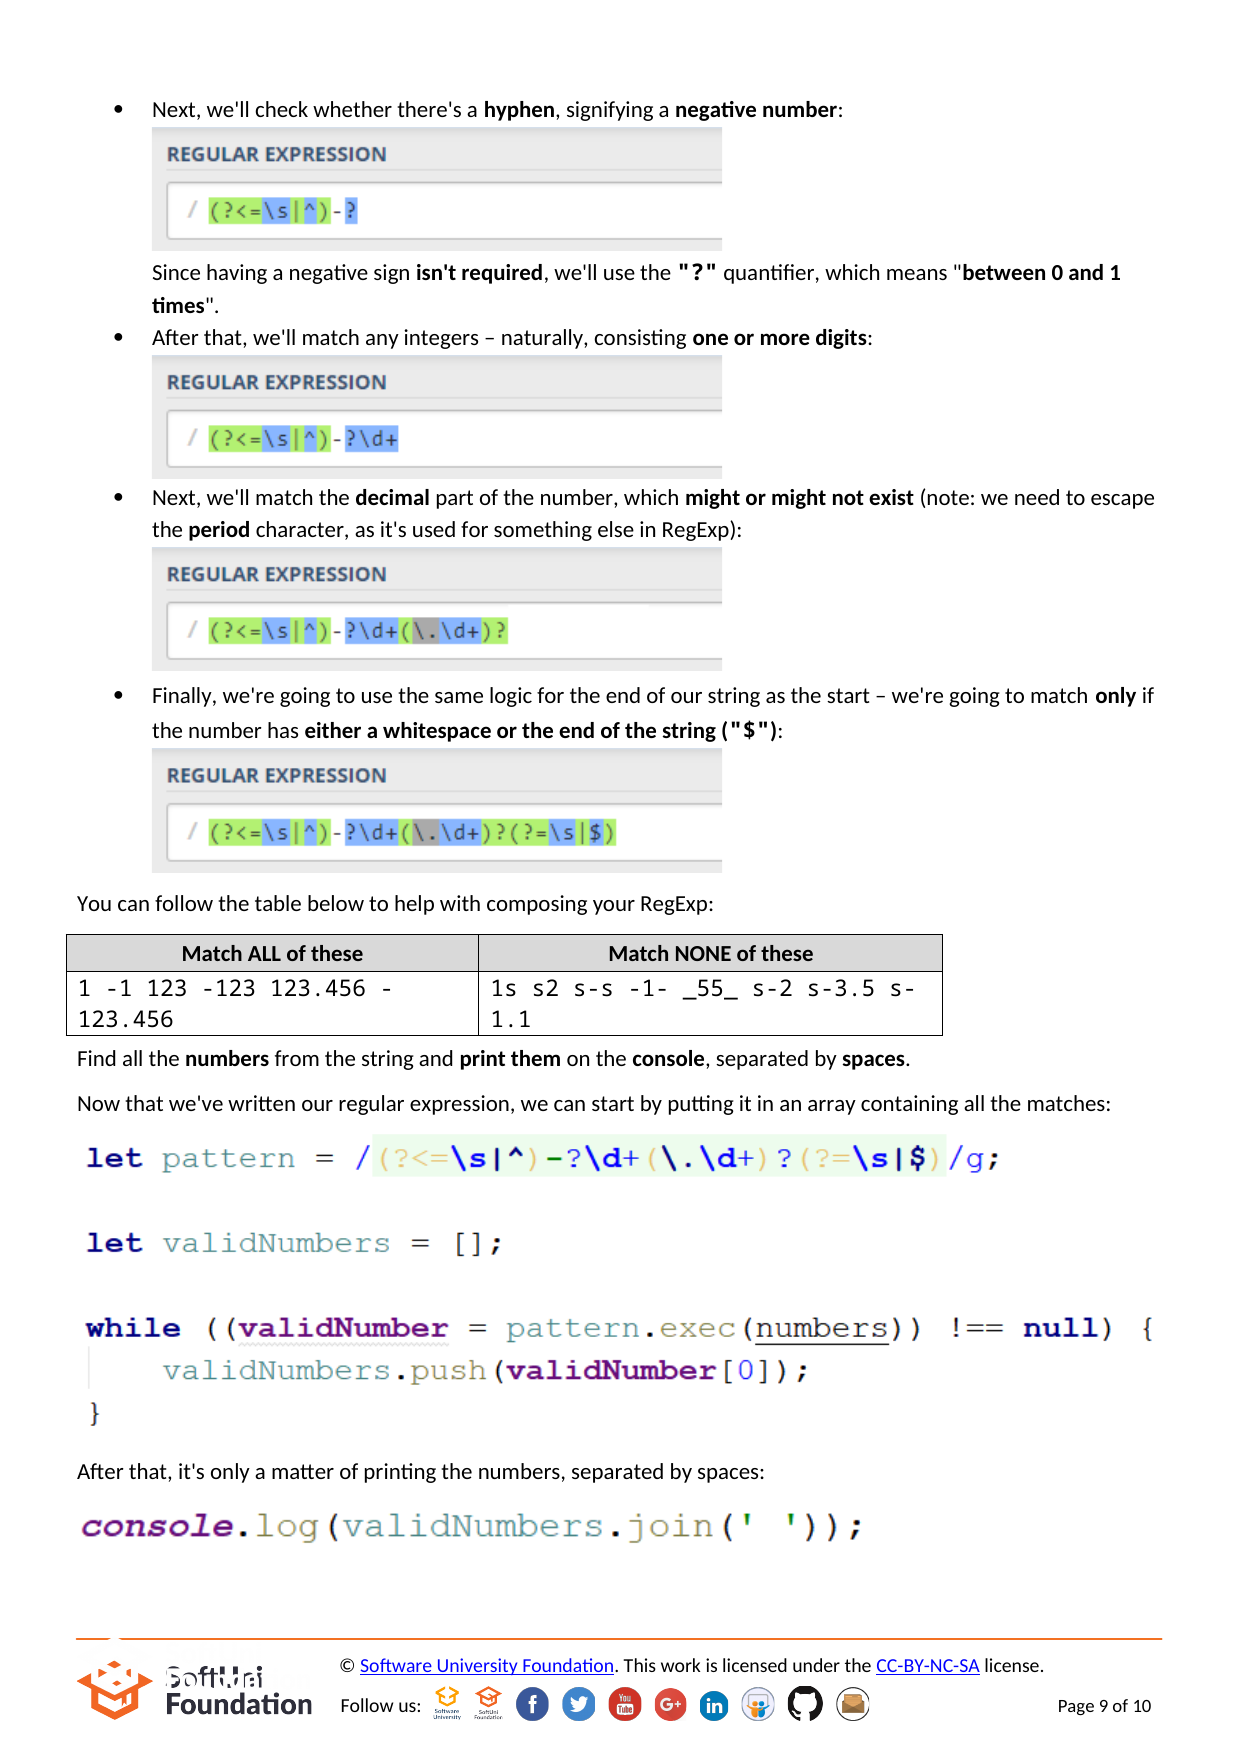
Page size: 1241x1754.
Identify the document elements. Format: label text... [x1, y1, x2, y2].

picture [76, 1502, 874, 1556]
table_cell 1s s2 s-s -1- _55_ s-2 s-3.5 s-1.1 [479, 972, 942, 1035]
text You can follow the table below to help with composing your RegExp: [77, 889, 1163, 917]
picture [654, 1688, 687, 1721]
table_header Match ALL of these [67, 935, 478, 971]
picture [562, 1687, 595, 1721]
picture [720, 1691, 729, 1700]
picture [76, 1636, 312, 1720]
text After that, it's only a matter of printing the numbers, separated by spaces: [77, 1457, 1163, 1485]
picture [151, 547, 723, 671]
picture [151, 355, 723, 479]
picture [700, 1691, 708, 1698]
picture [151, 748, 723, 873]
picture [76, 1133, 1164, 1441]
picture [720, 1712, 729, 1721]
picture [787, 1686, 823, 1721]
picture [741, 1687, 775, 1721]
picture [700, 1714, 708, 1721]
text Now that we've written our regular expression, we can start by putting it in an array containing all the matches: [77, 1089, 1163, 1117]
picture [474, 1686, 503, 1721]
picture [433, 1686, 461, 1721]
picture [836, 1687, 870, 1721]
picture [713, 1703, 722, 1712]
table_cell 1 -1 123 -123 123.456 -123.456 [67, 972, 478, 1035]
picture [608, 1687, 642, 1721]
text Find all the numbers from the string and print them on the console, separated by spaces. [77, 1044, 1163, 1072]
picture [516, 1687, 549, 1721]
picture [151, 127, 723, 251]
table_header Match NONE of these [479, 935, 942, 971]
